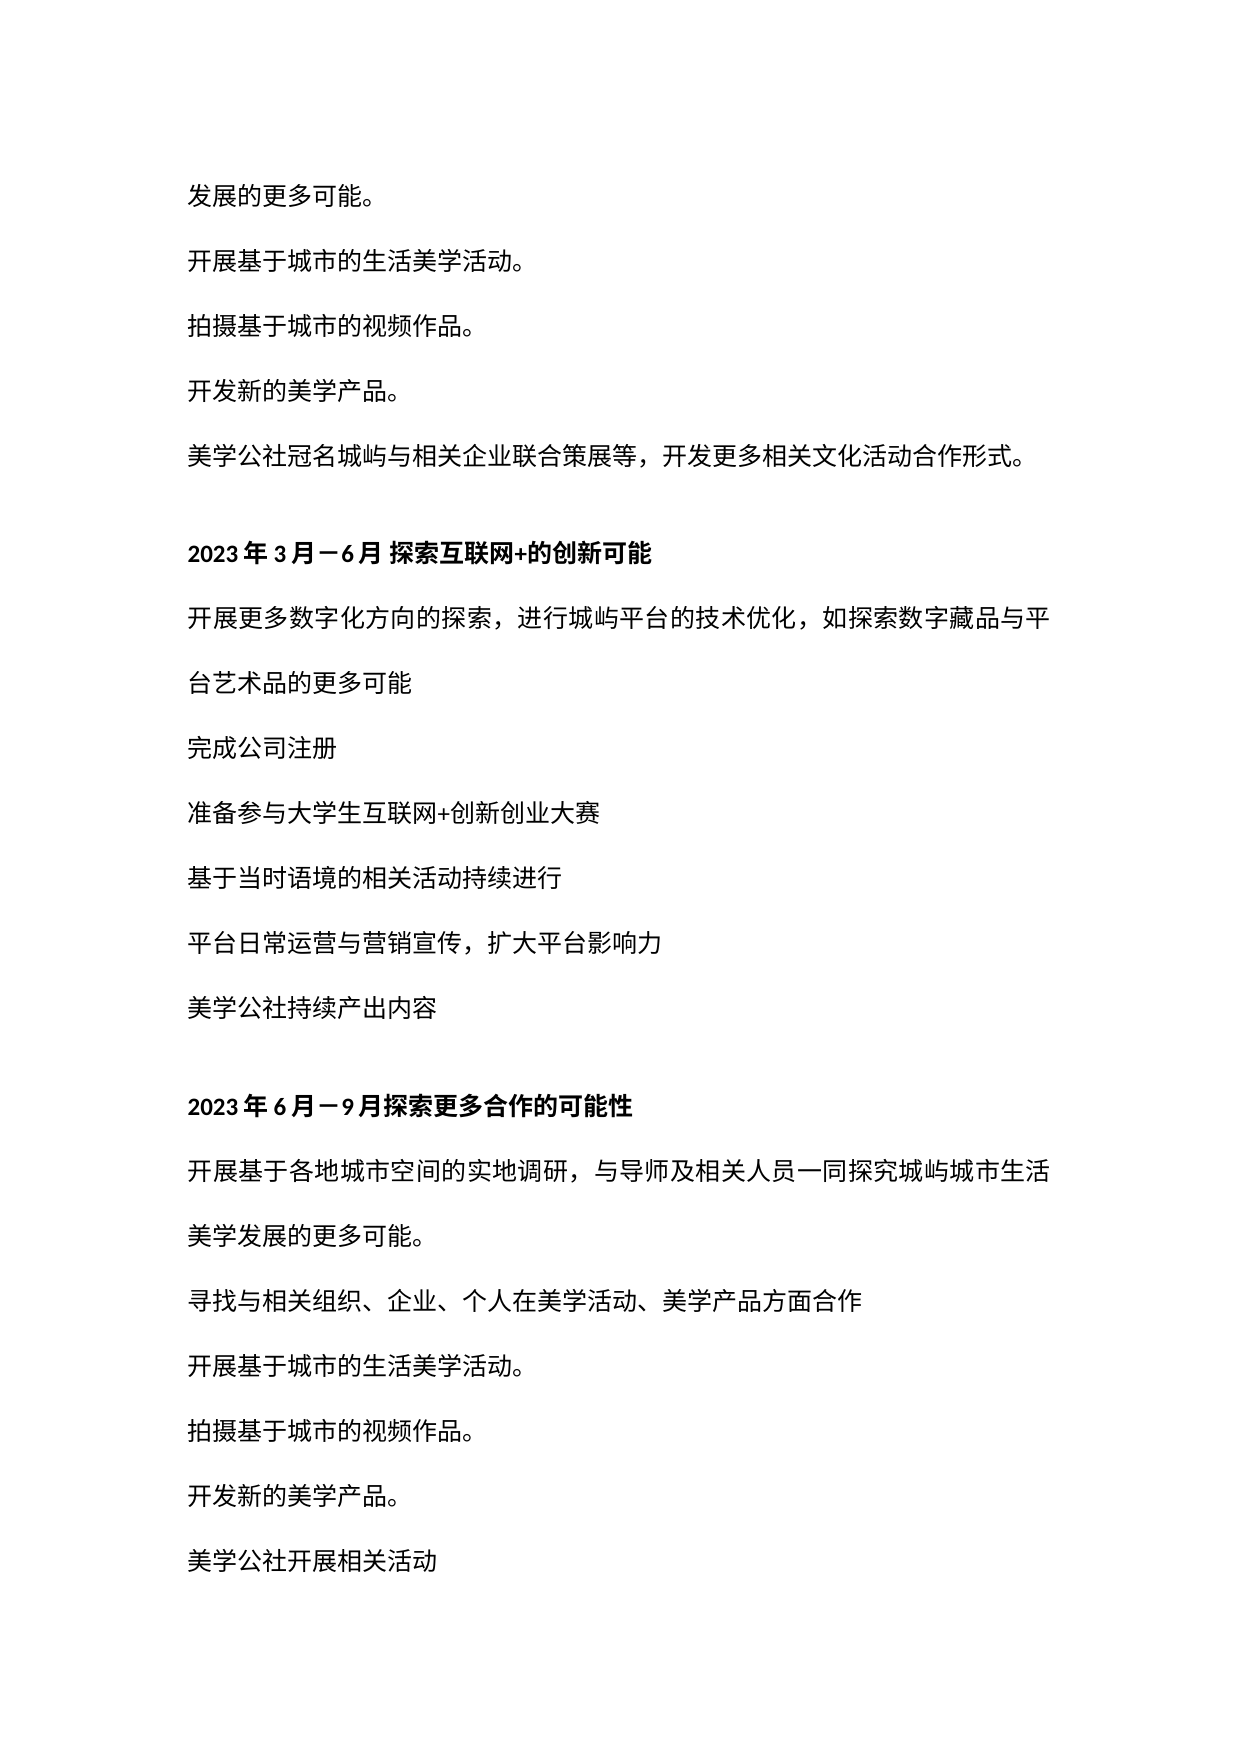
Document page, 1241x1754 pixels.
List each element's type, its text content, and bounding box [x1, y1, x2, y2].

text 2023年6月－9月探索更多合作的可能性 [187, 1072, 1053, 1137]
text 美学公社持续产出内容 [187, 974, 1053, 1039]
text 准备参与大学生互联网+创新创业大赛 [187, 779, 1053, 844]
text 开展基于城市的生活美学活动。 [187, 1332, 1053, 1397]
text 2023年3月－6月 探索互联网+的创新可能 [187, 519, 1053, 584]
text 开展基于各地城市空间的实地调研，与导师及相关人员一同探究城屿城市生活美学发展的更多可能。 [187, 1137, 1053, 1267]
text 拍摄基于城市的视频作品。 [187, 1397, 1053, 1462]
text 拍摄基于城市的视频作品。 [187, 292, 1053, 357]
text 寻找与相关组织、企业、个人在美学活动、美学产品方面合作 [187, 1267, 1053, 1332]
text 基于当时语境的相关活动持续进行 [187, 844, 1053, 909]
text 平台日常运营与营销宣传，扩大平台影响力 [187, 909, 1053, 974]
text 开发新的美学产品。 [187, 1462, 1053, 1527]
text 美学公社开展相关活动 [187, 1527, 1053, 1592]
text 美学公社冠名城屿与相关企业联合策展等，开发更多相关文化活动合作形式。 [187, 422, 1053, 487]
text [187, 162, 1053, 227]
text 开展更多数字化方向的探索，进行城屿平台的技术优化，如探索数字藏品与平台艺术品的更多可能 [187, 584, 1053, 714]
text 开发新的美学产品。 [187, 357, 1053, 422]
text 开展基于城市的生活美学活动。 [187, 227, 1053, 292]
text 完成公司注册 [187, 714, 1053, 779]
